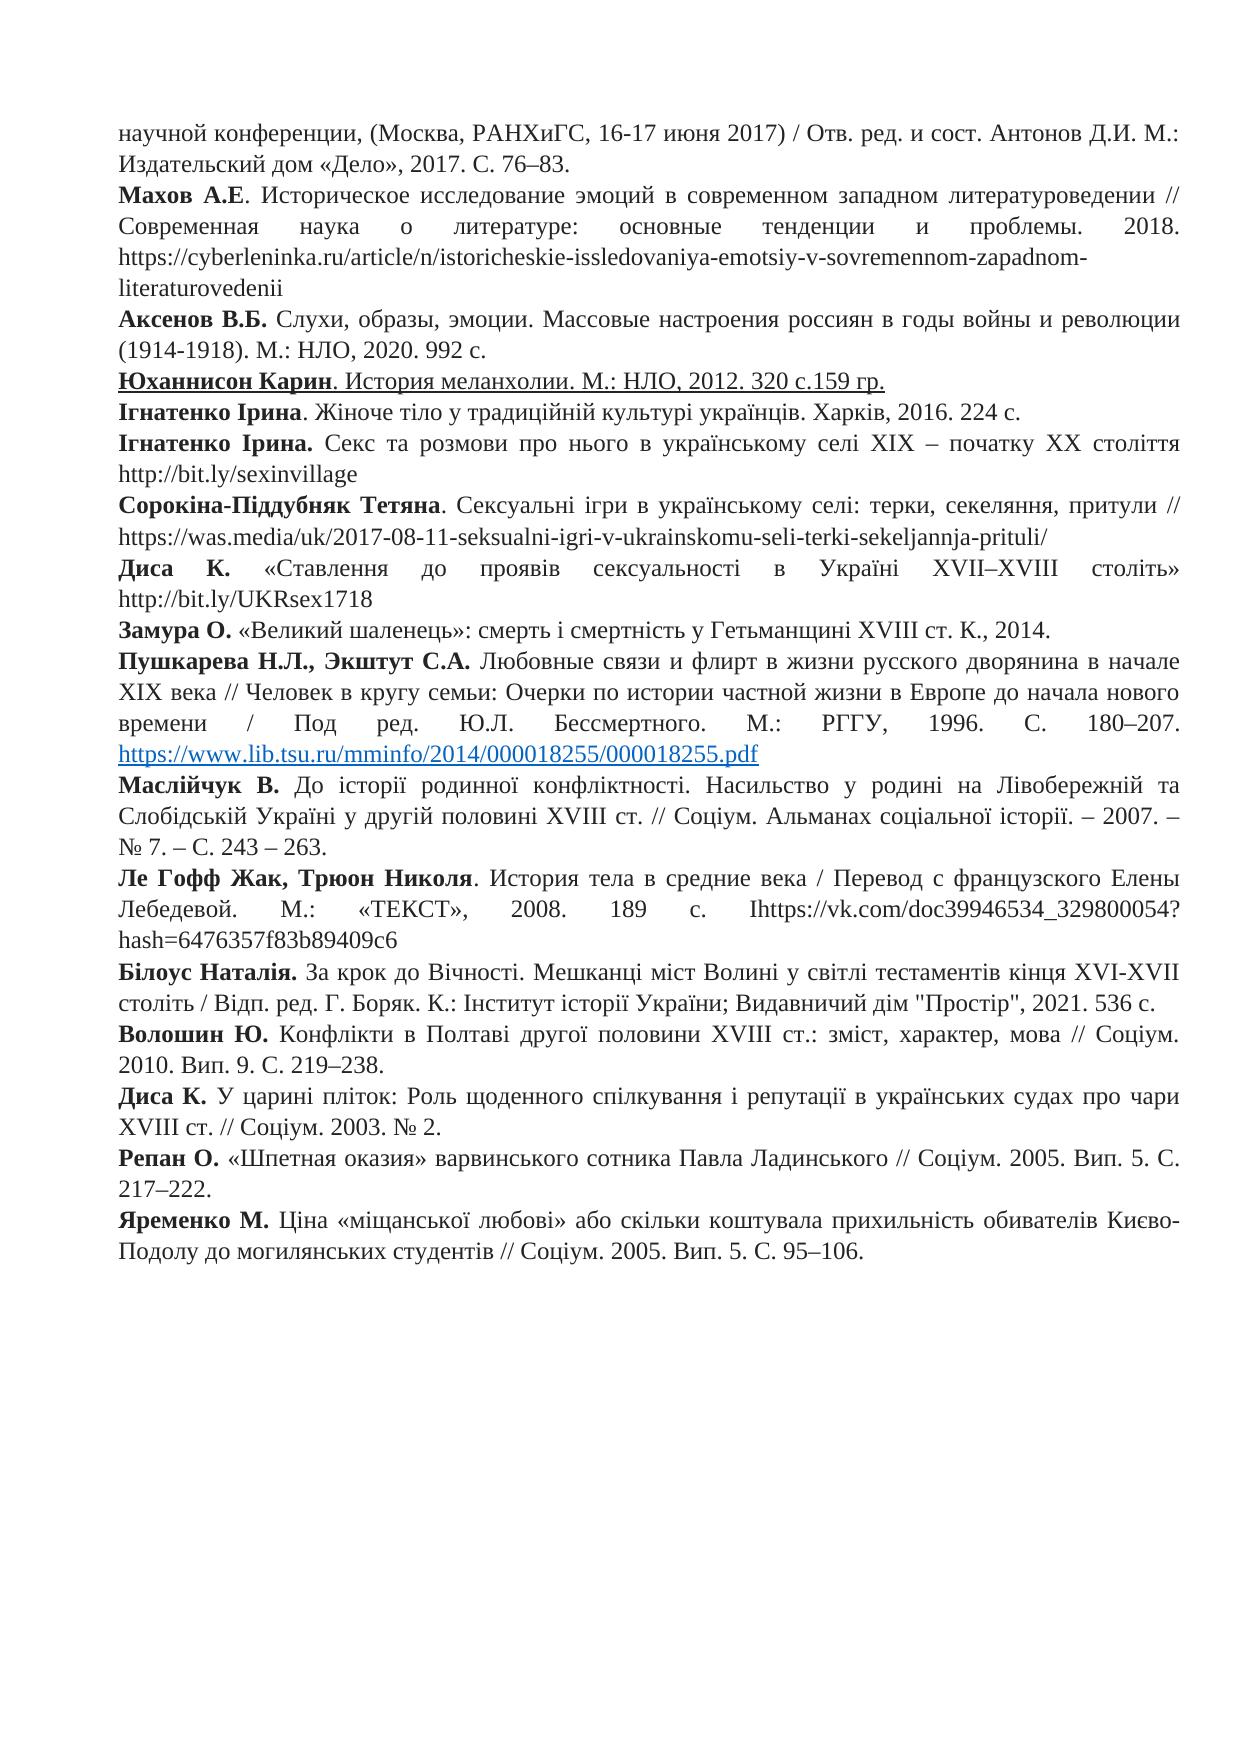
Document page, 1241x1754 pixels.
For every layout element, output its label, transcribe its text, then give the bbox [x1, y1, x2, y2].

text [118, 118, 1181, 178]
text Аксенов В.Б. Слухи, образы, эмоции. Массовые настроения россиян в годы войны и революции (1914-1918). М.: НЛО, 2020. 992 с. [118, 304, 1181, 364]
text Махов А.Е. Историческое исследование эмоций в современном западном литературоведении // Современная наука о литературе: основные тенденции и проблемы. 2018. https://cyberleninka.ru/article/n/istoricheskie-issledovaniya-emotsiy-v-sovremennom-zapadnom-literaturovedenii [118, 180, 1181, 302]
text Волошин Ю. Конфлікти в Полтаві другої половини XVIIІ ст.: зміст, характер, мова // Соціум. 2010. Вип. 9. С. 219–238. [118, 1019, 1181, 1078]
text Диса К. У царині пліток: Роль щоденного спілкування і репутації в українських судах про чари XVIII ст. // Соціум. 2003. № 2. [118, 1081, 1181, 1141]
text Білоус Наталія. За крок до Вічності. Мешканці міст Волині у світлі тестаментів кінця XVI-XVII століть / Відп. ред. Г. Боряк. К.: Інститут історії України; Видавничий дім "Простір", 2021. 536 с. [118, 957, 1181, 1016]
text Юханнисон Карин. История меланхолии. М.: НЛО, 2012. 320 с.159 гр. [118, 366, 1181, 395]
text Маслійчук В. До історії родинної конфліктності. Насильство у родині на Лівобережній та Слобідській Україні у другій половині ХVIII ст. // Соціум. Альманах соціальної історії. – 2007. – № 7. – С. 243 – 263. [118, 770, 1181, 861]
text Замура О. «Великий шаленець»: смерть і смертність у Гетьманщині ХVІІІ ст. К., 2014. [118, 615, 1181, 643]
text Сорокіна-Піддубняк Тетяна. Сексуальні ігри в українському селі: терки, секеляння, притули // https://was.media/uk/2017-08-11-seksualni-igri-v-ukrainskomu-seli-terki-sekeljannja-prituli/ [118, 491, 1181, 550]
text Репан О. «Шпетная оказия» варвинського сотника Павла Ладинського // Соціум. 2005. Вип. 5. С. 217–222. [118, 1143, 1181, 1203]
text Диса К. «Ставлення до проявів сексуальності в Україні XVII–XVIII століть» http://bit.ly/UKRsex1718 [118, 553, 1181, 612]
text Яременко М. Ціна «міщанської любові» або скільки коштувала прихильність обивателів Києво-Подолу до могилянських студентів // Соціум. 2005. Вип. 5. С. 95–106. [118, 1205, 1181, 1265]
text Ігнатенко Ірина. Жіноче тіло у традиційній культурі українців. Харків, 2016. 224 с. [118, 397, 1181, 426]
text Ігнатенко Ірина. Секс та розмови про нього в українському селі ХІХ – початку ХХ століття http://bit.ly/sexinvillage [118, 428, 1181, 488]
text Ле Гофф Жак, Трюон Николя. История тела в средние века / Перевод с французского Елены Лебедевой. М.: «ТЕКСТ», 2008. 189 с. Ihttps://vk.com/doc39946534_329800054?hash=6476357f83b89409c6 [118, 863, 1181, 954]
text Пушкарева Н.Л., Экштут С.А. Любовные связи и флирт в жизни русского дворянина в начале XIX века // Человек в кругу семьи: Очерки по истории частной жизни в Европе до начала нового времени / Под ред. Ю.Л. Бессмертного. М.: РГГУ, 1996. С. 180–207. https://www.lib.tsu.ru/mminfo/2014/000018255/000018255.pdf [118, 646, 1181, 768]
